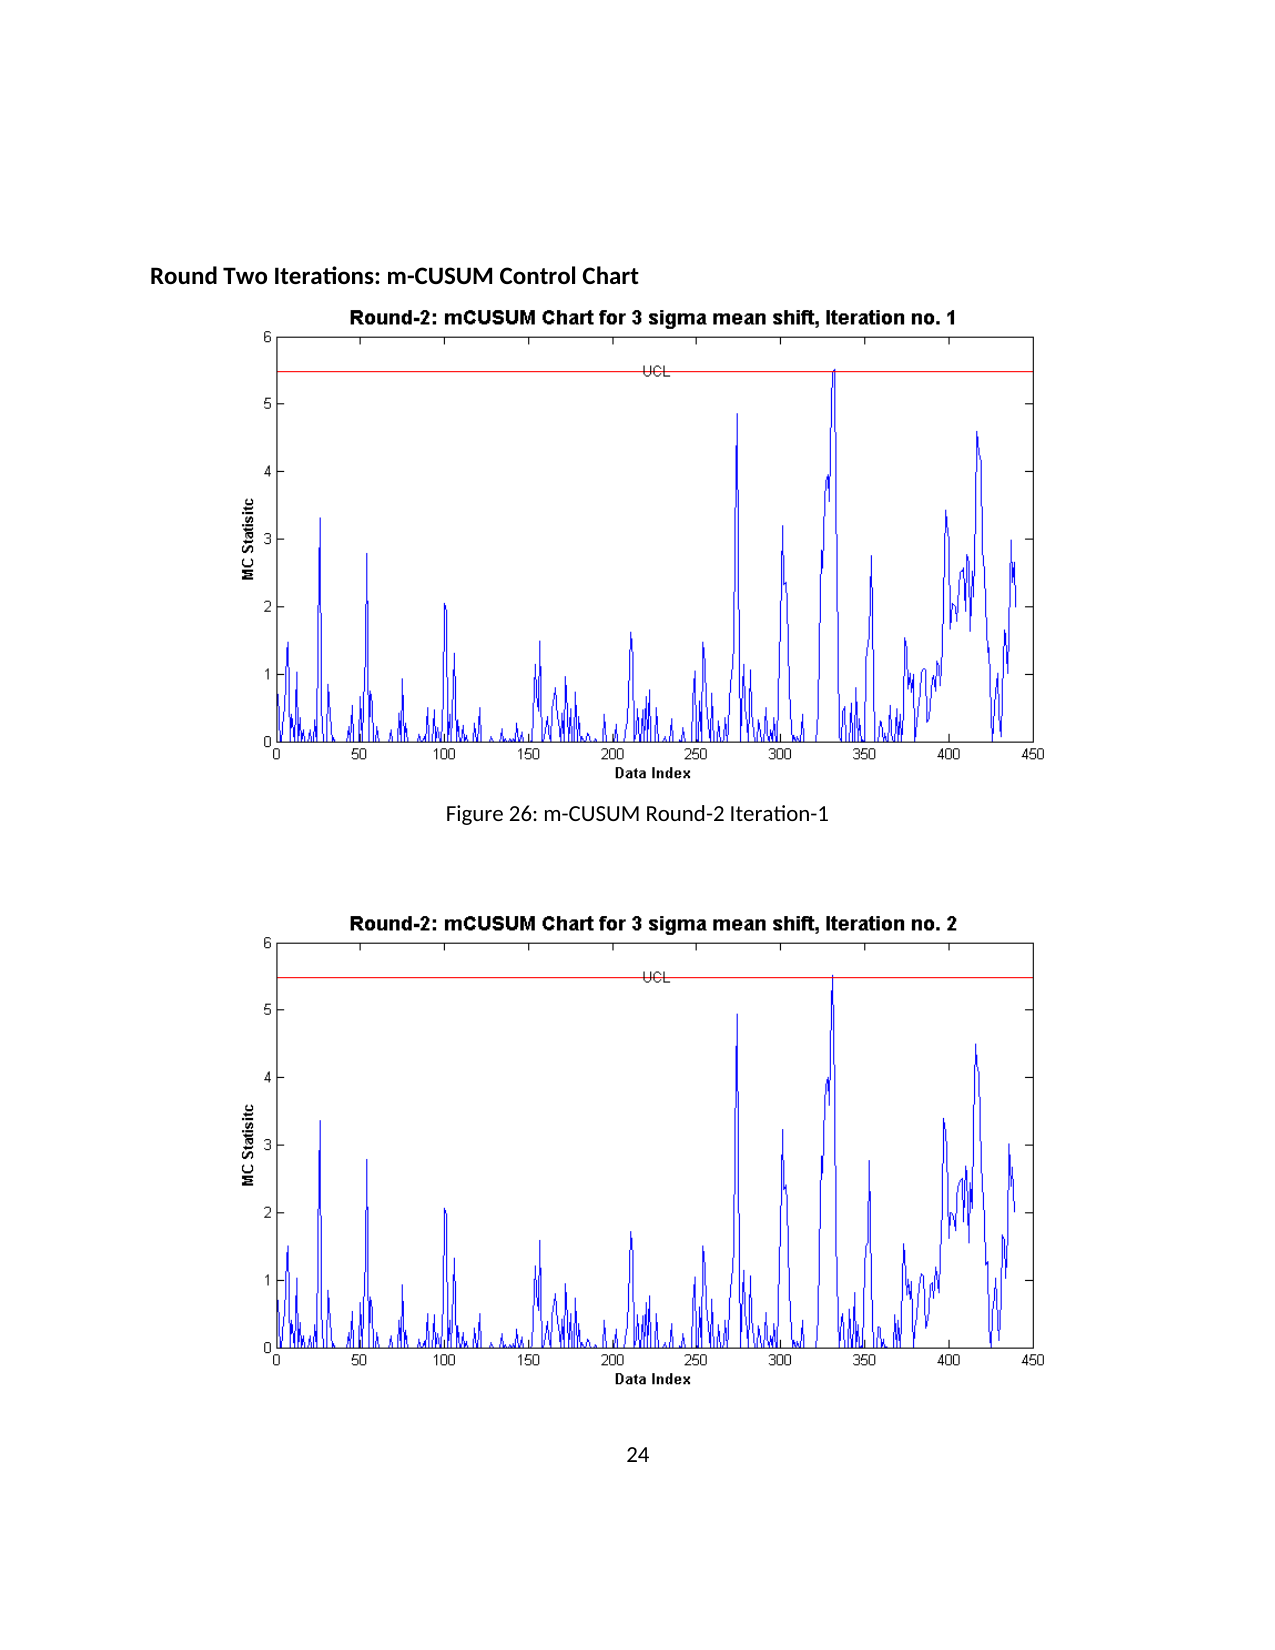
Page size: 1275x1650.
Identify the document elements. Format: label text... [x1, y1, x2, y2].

picture [150, 299, 1125, 796]
subtitle Round Two Iterations: m-CUSUM Control Chart [150, 260, 1125, 291]
picture [150, 905, 1125, 1402]
text Figure 26: m-CUSUM Round-2 Iteration-1 [150, 799, 1125, 828]
